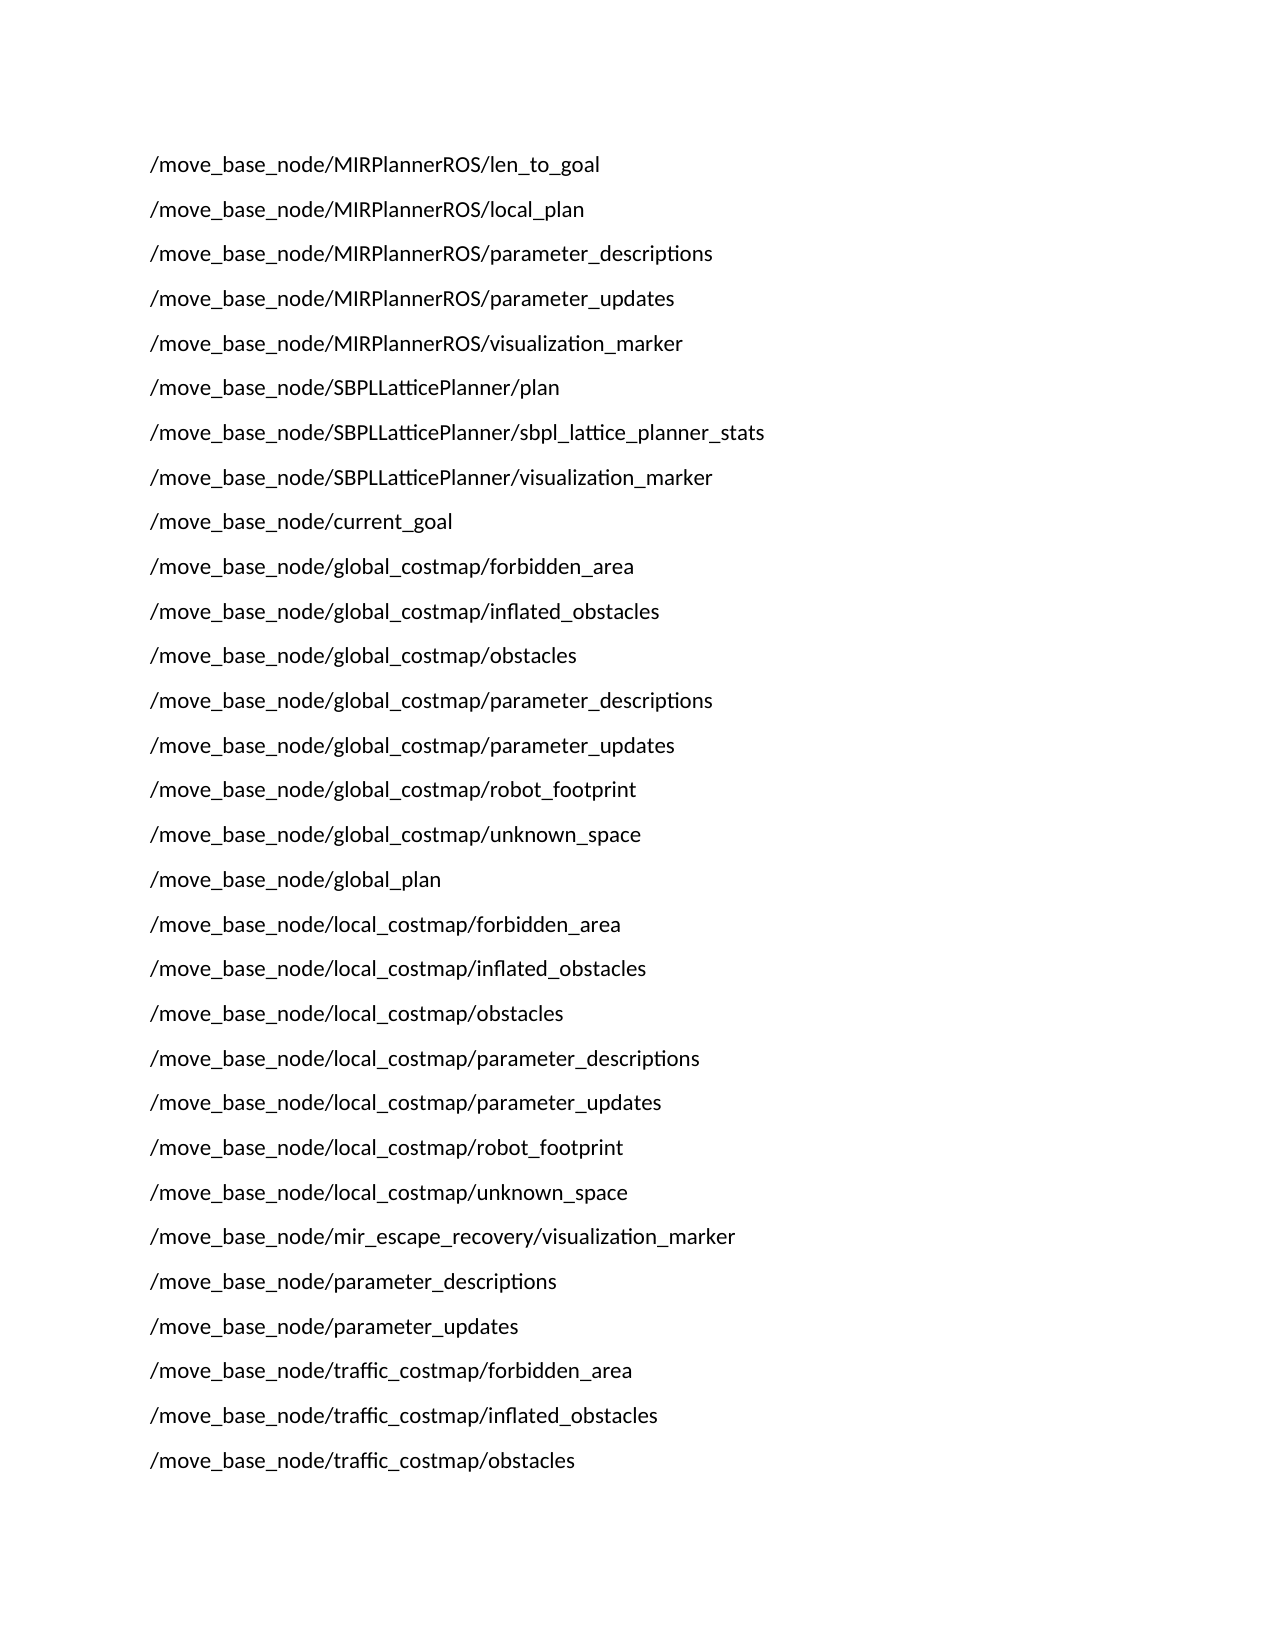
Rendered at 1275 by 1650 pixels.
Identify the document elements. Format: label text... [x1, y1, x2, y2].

text /move_base_node/parameter_descriptions [150, 1267, 1125, 1295]
text /move_base_node/traffic_costmap/obstacles [150, 1446, 1125, 1474]
text /move_base_node/global_costmap/forbidden_area [150, 552, 1125, 580]
text /move_base_node/MIRPlannerROS/parameter_updates [150, 284, 1125, 312]
text /move_base_node/local_costmap/unknown_space [150, 1178, 1125, 1206]
text /move_base_node/global_plan [150, 865, 1125, 893]
text /move_base_node/MIRPlannerROS/local_plan [150, 195, 1125, 223]
text /move_base_node/SBPLLatticePlanner/visualization_marker [150, 463, 1125, 491]
text /move_base_node/MIRPlannerROS/visualization_marker [150, 329, 1125, 357]
text /move_base_node/SBPLLatticePlanner/sbpl_lattice_planner_stats [150, 418, 1125, 446]
text /move_base_node/traffic_costmap/forbidden_area [150, 1357, 1125, 1384]
text /move_base_node/MIRPlannerROS/len_to_goal [150, 150, 1125, 178]
text /move_base_node/global_costmap/obstacles [150, 642, 1125, 669]
text /move_base_node/global_costmap/inflated_obstacles [150, 597, 1125, 625]
text /move_base_node/traffic_costmap/inflated_obstacles [150, 1401, 1125, 1429]
text /move_base_node/parameter_updates [150, 1312, 1125, 1340]
text /move_base_node/local_costmap/inflated_obstacles [150, 954, 1125, 982]
text /move_base_node/local_costmap/parameter_descriptions [150, 1044, 1125, 1072]
text /move_base_node/local_costmap/parameter_updates [150, 1088, 1125, 1116]
text /move_base_node/global_costmap/unknown_space [150, 820, 1125, 848]
text /move_base_node/mir_escape_recovery/visualization_marker [150, 1222, 1125, 1251]
text /move_base_node/MIRPlannerROS/parameter_descriptions [150, 239, 1125, 267]
text /move_base_node/current_goal [150, 507, 1125, 536]
text /move_base_node/local_costmap/robot_footprint [150, 1133, 1125, 1161]
text /move_base_node/global_costmap/parameter_updates [150, 731, 1125, 759]
text /move_base_node/global_costmap/parameter_descriptions [150, 686, 1125, 714]
text /move_base_node/local_costmap/obstacles [150, 999, 1125, 1027]
text /move_base_node/local_costmap/forbidden_area [150, 910, 1125, 938]
text /move_base_node/SBPLLatticePlanner/plan [150, 373, 1125, 401]
text /move_base_node/global_costmap/robot_footprint [150, 776, 1125, 804]
